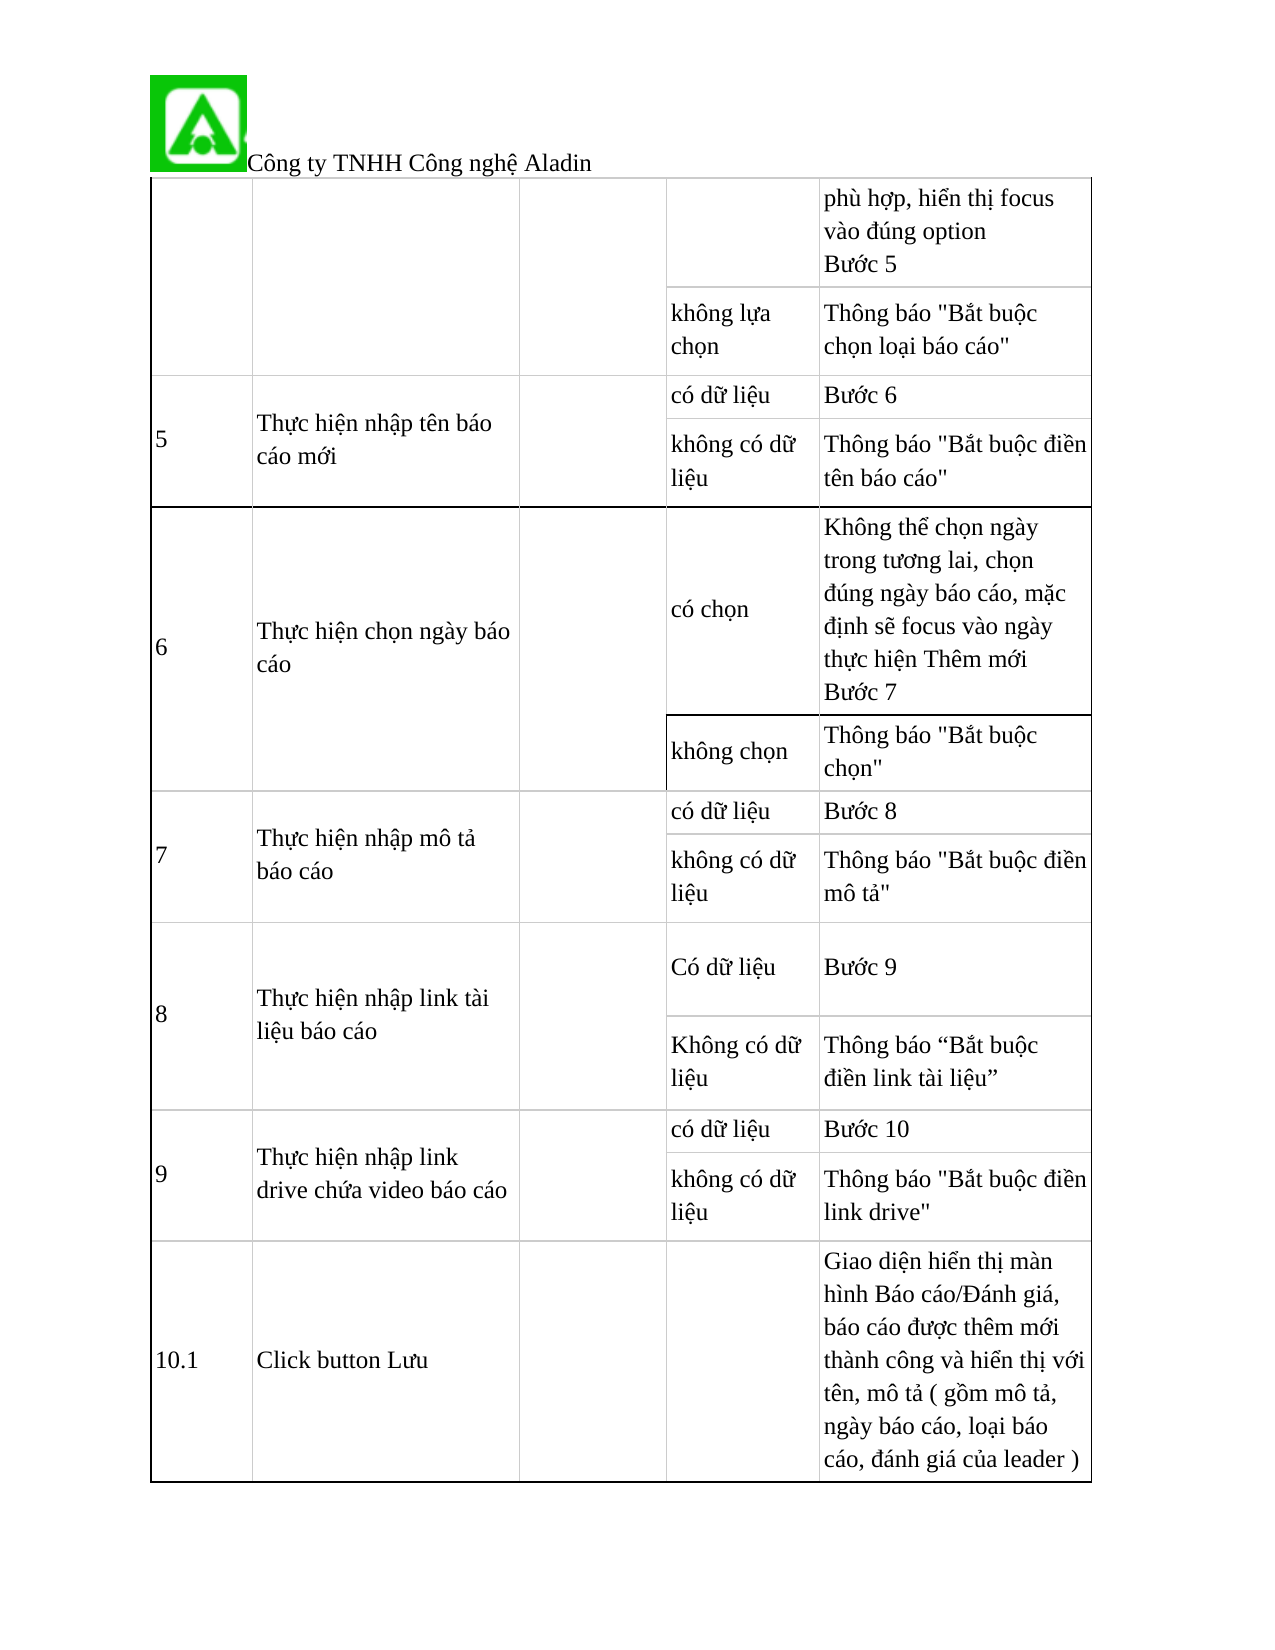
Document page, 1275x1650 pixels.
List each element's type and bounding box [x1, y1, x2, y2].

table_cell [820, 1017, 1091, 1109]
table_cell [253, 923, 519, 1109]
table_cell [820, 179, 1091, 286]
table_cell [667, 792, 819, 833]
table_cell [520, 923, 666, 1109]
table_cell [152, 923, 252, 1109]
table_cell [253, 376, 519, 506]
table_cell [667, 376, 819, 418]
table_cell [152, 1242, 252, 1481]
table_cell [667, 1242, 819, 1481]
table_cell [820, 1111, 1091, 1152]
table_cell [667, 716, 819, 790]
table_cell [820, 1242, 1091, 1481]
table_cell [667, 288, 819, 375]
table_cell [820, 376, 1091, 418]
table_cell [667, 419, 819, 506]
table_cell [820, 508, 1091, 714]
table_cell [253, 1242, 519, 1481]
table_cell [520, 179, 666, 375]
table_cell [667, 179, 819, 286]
picture [150, 75, 247, 172]
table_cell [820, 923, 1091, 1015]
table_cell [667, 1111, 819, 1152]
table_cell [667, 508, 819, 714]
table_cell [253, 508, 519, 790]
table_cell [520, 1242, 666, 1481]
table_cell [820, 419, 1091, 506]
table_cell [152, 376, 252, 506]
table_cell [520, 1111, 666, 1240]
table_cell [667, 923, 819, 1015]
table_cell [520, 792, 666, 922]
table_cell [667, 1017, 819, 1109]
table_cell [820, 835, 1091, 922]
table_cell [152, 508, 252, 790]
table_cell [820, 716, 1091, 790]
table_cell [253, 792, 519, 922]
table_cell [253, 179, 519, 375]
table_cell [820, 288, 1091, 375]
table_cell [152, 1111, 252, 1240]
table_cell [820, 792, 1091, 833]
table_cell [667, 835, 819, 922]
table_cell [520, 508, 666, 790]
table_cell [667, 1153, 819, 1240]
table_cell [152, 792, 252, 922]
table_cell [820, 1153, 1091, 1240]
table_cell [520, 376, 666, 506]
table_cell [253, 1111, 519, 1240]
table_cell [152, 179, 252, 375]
